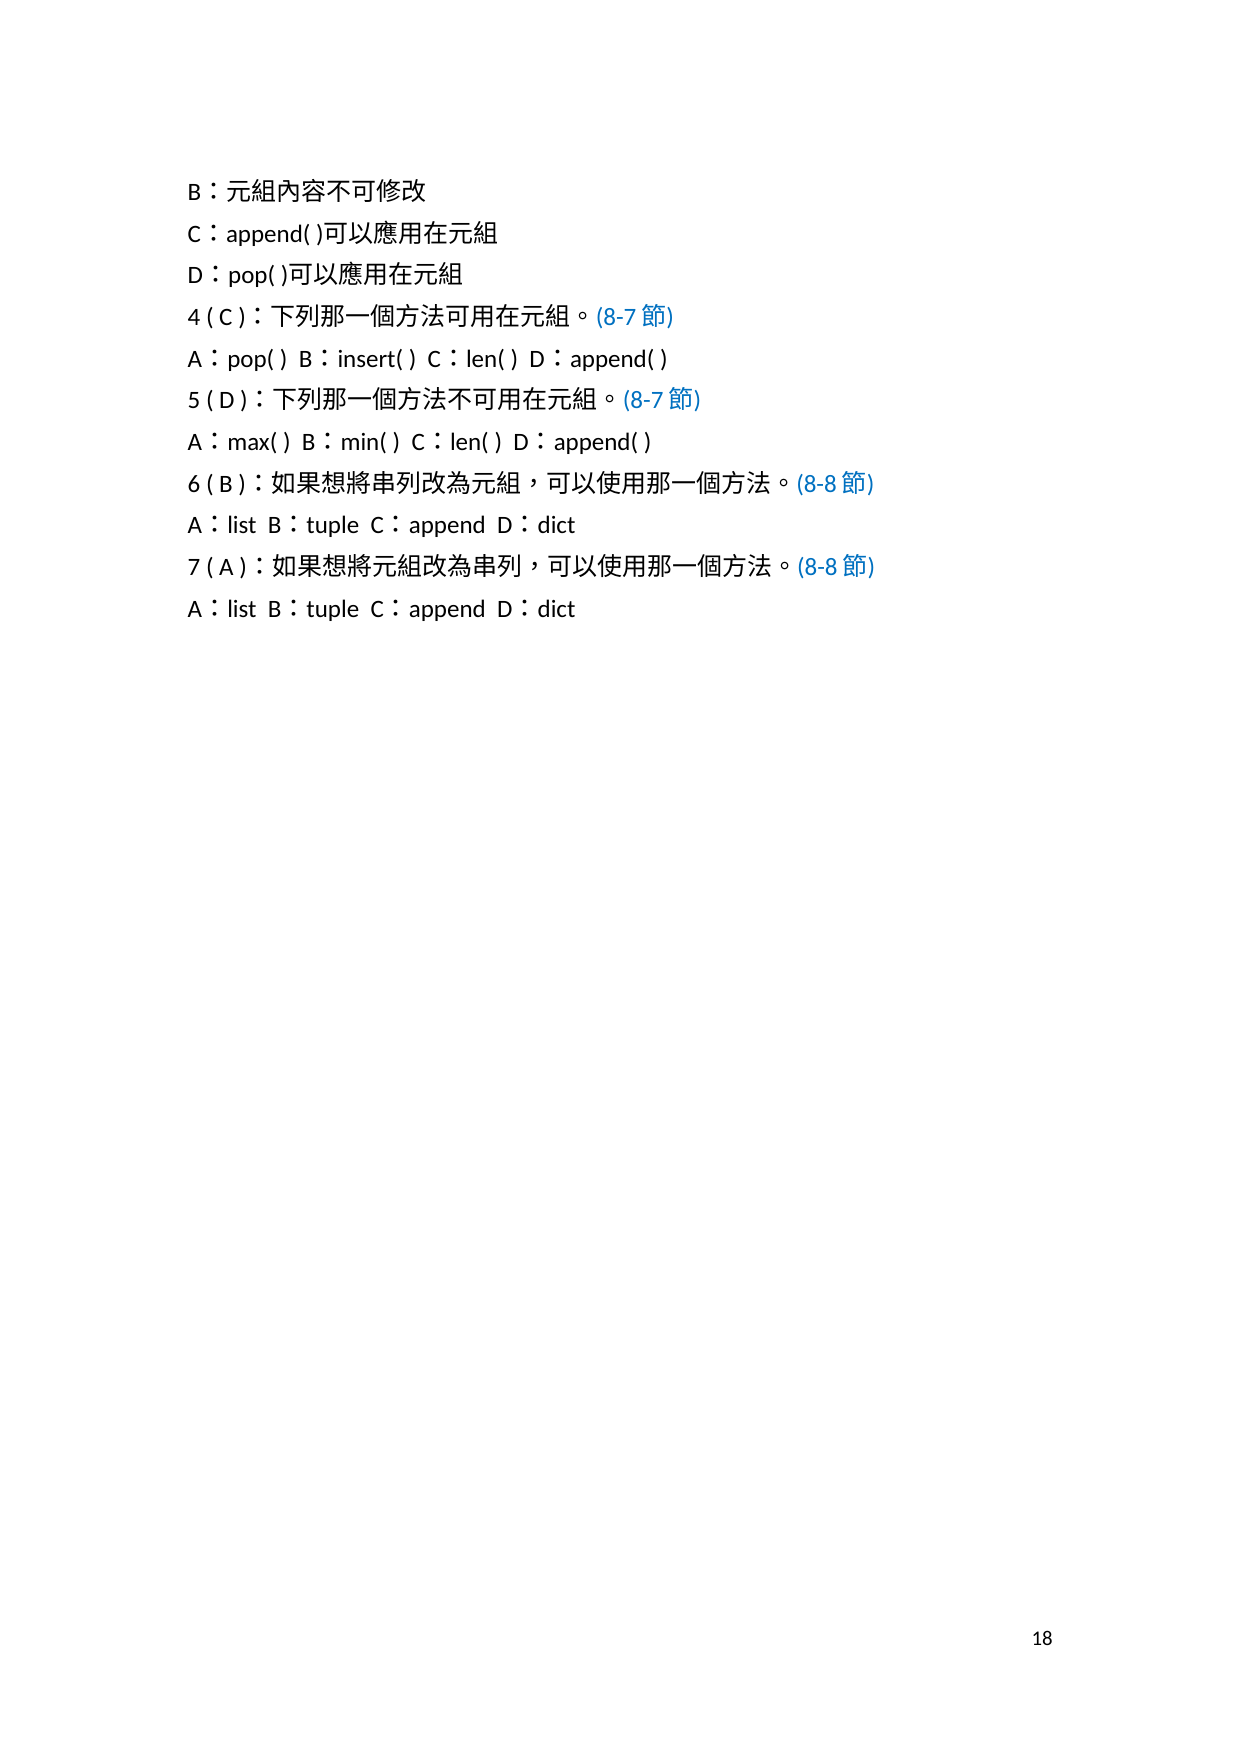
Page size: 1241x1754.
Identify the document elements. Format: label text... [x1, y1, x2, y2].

text A：list B：tuple C：append D：dict [187, 585, 1053, 627]
text A：pop( ) B：insert( ) C：len( ) D：append( ) [187, 335, 1053, 377]
text A：max( ) B：min( ) C：len( ) D：append( ) [187, 419, 1053, 460]
text D：pop( )可以應用在元組 [187, 252, 1053, 294]
text A：list B：tuple C：append D：dict [187, 502, 1053, 544]
text 4 ( C )：下列那一個方法可用在元組。(8-7節) [187, 294, 1053, 335]
text B：元組內容不可修改 [187, 169, 1053, 210]
text 5 ( D )：下列那一個方法不可用在元組。(8-7節) [187, 377, 1053, 419]
text C：append( )可以應用在元組 [187, 210, 1053, 252]
text 6 ( B )：如果想將串列改為元組，可以使用那一個方法。(8-8節) [187, 460, 1053, 502]
text 7 ( A )：如果想將元組改為串列，可以使用那一個方法。(8-8節) [187, 544, 1053, 585]
